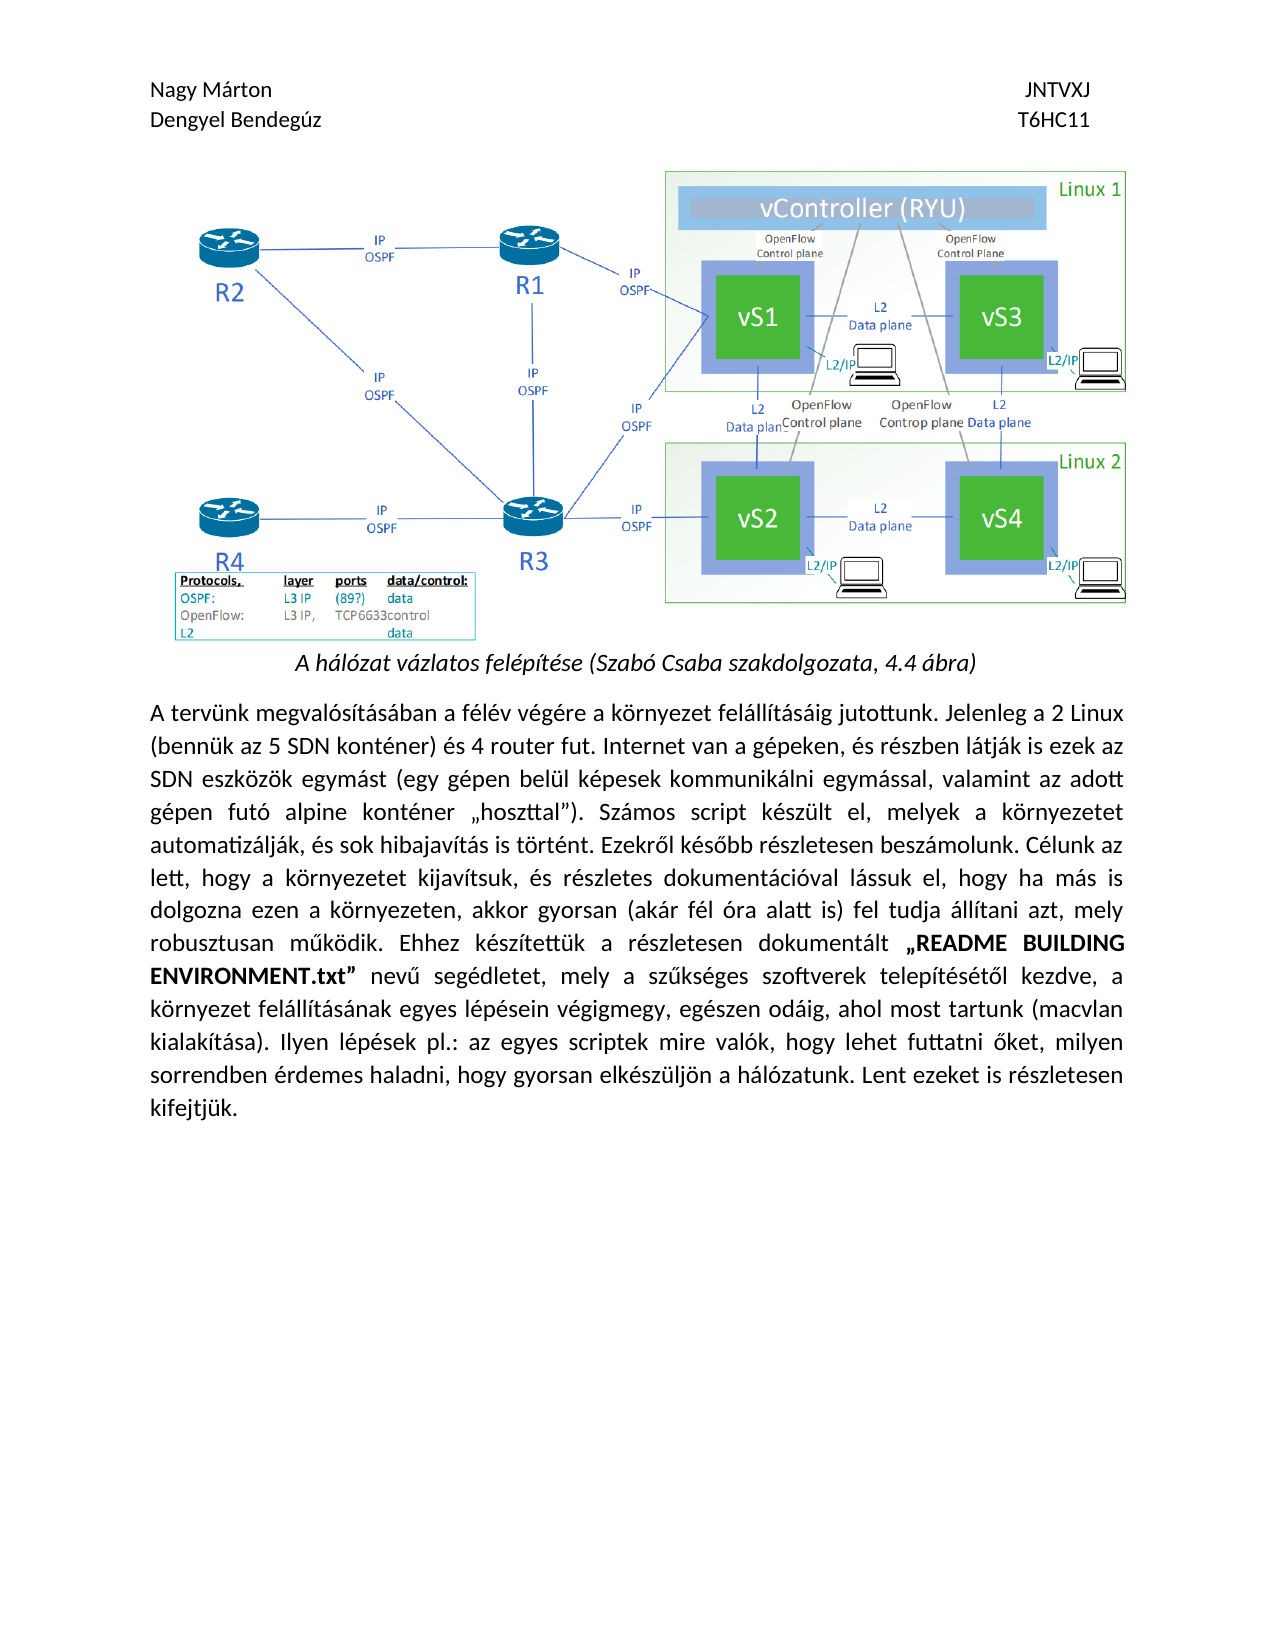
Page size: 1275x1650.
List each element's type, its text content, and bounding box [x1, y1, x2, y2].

text A tervünk megvalósításában a félév végére a környezet felállításáig jutottunk. Jelenleg a 2 Linux (bennük az 5 SDN konténer) és 4 router fut. Internet van a gépeken, és részben látják is ezek az SDN eszközök egymást (egy gépen belül képesek kommunikálni egymással, valamint az adott gépen futó alpine konténer „hoszttal”). Számos script készült el, melyek a környezetet automatizálják, és sok hibajavítás is történt. Ezekről később részletesen beszámolunk. Célunk az lett, hogy a környezetet kijavítsuk, és részletes dokumentációval lássuk el, hogy ha más is dolgozna ezen a környezeten, akkor gyorsan (akár fél óra alatt is) fel tudja állítani azt, mely robusztusan működik. Ehhez készítettük a részletesen dokumentált „README BUILDING ENVIRONMENT.txt” nevű segédletet, mely a szűkséges szoftverek telepítésétől kezdve, a környezet felállításának egyes lépésein végigmegy, egészen odáig, ahol most tartunk (macvlan kialakítása). Ilyen lépések pl.: az egyes scriptek mire valók, hogy lehet futtatni őket, milyen sorrendben érdemes haladni, hogy gyorsan elkészüljön a hálózatunk. Lent ezeket is részletesen kifejtjük. [150, 697, 1125, 1123]
text A hálózat vázlatos felépítése (Szabó Csaba szakdolgozata, 4.4 ábra) [150, 150, 1125, 678]
